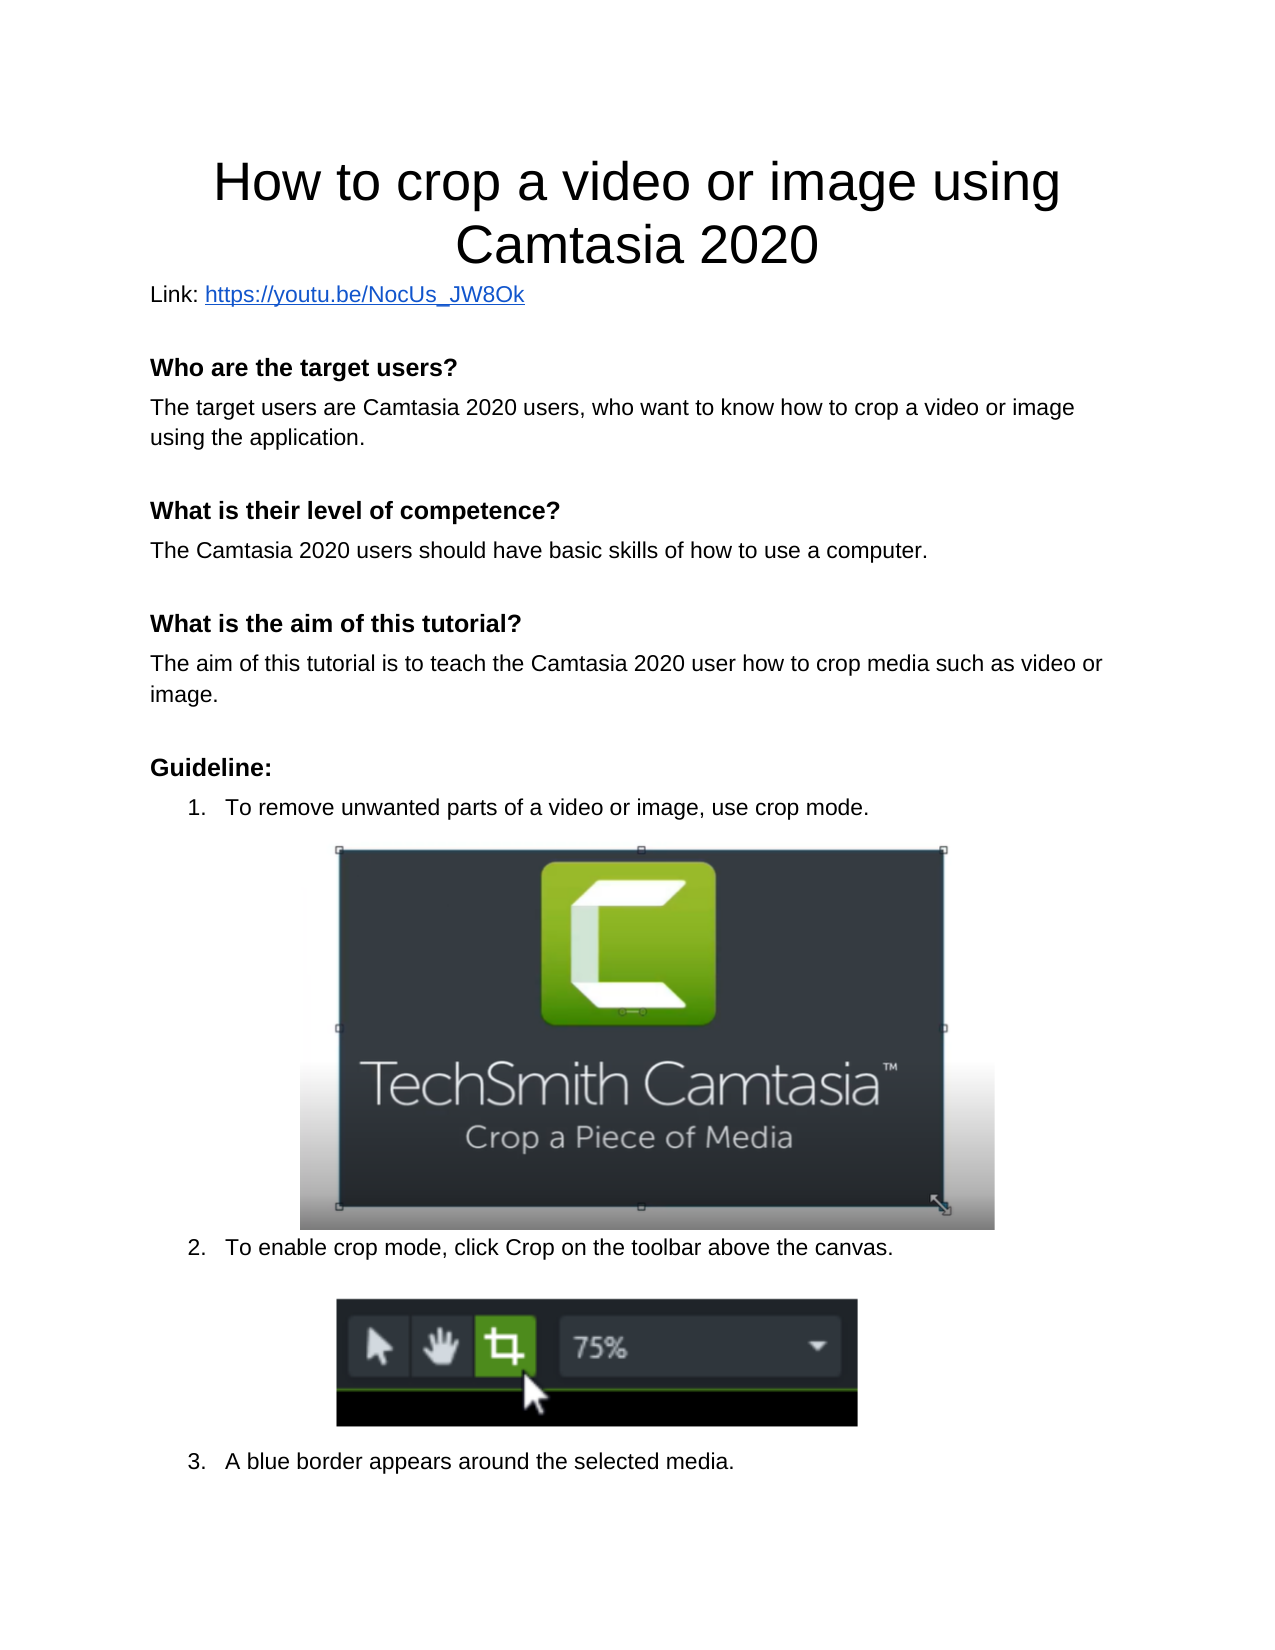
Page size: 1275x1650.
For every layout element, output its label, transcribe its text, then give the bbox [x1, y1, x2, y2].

picture [318, 1293, 883, 1444]
subtitle Guideline: [150, 752, 1125, 781]
text The aim of this tutorial is to teach the Camtasia 2020 user how to crop media such as video or image. [150, 650, 1125, 707]
list To enable crop mode, click Crop on the toolbar above the canvas. [187, 1233, 1125, 1260]
title How to crop a video or image using Camtasia 2020 [150, 150, 1125, 274]
list To remove unwanted parts of a video or image, use crop mode. [187, 794, 1125, 820]
text Link: https://youtu.be/NocUs_JW8Ok [150, 281, 1125, 307]
subtitle Who are the target users? [150, 353, 1125, 381]
text The target users are Camtasia 2020 users, who want to know how to crop a video or image using the application. [150, 394, 1125, 451]
subtitle What is their level of competence? [150, 496, 1125, 525]
list A blue border appears around the selected media. [187, 1448, 1125, 1474]
picture [300, 823, 995, 1230]
subtitle What is the aim of this tutorial? [150, 609, 1125, 638]
text The Camtasia 2020 users should have basic skills of how to use a computer. [150, 537, 1125, 564]
